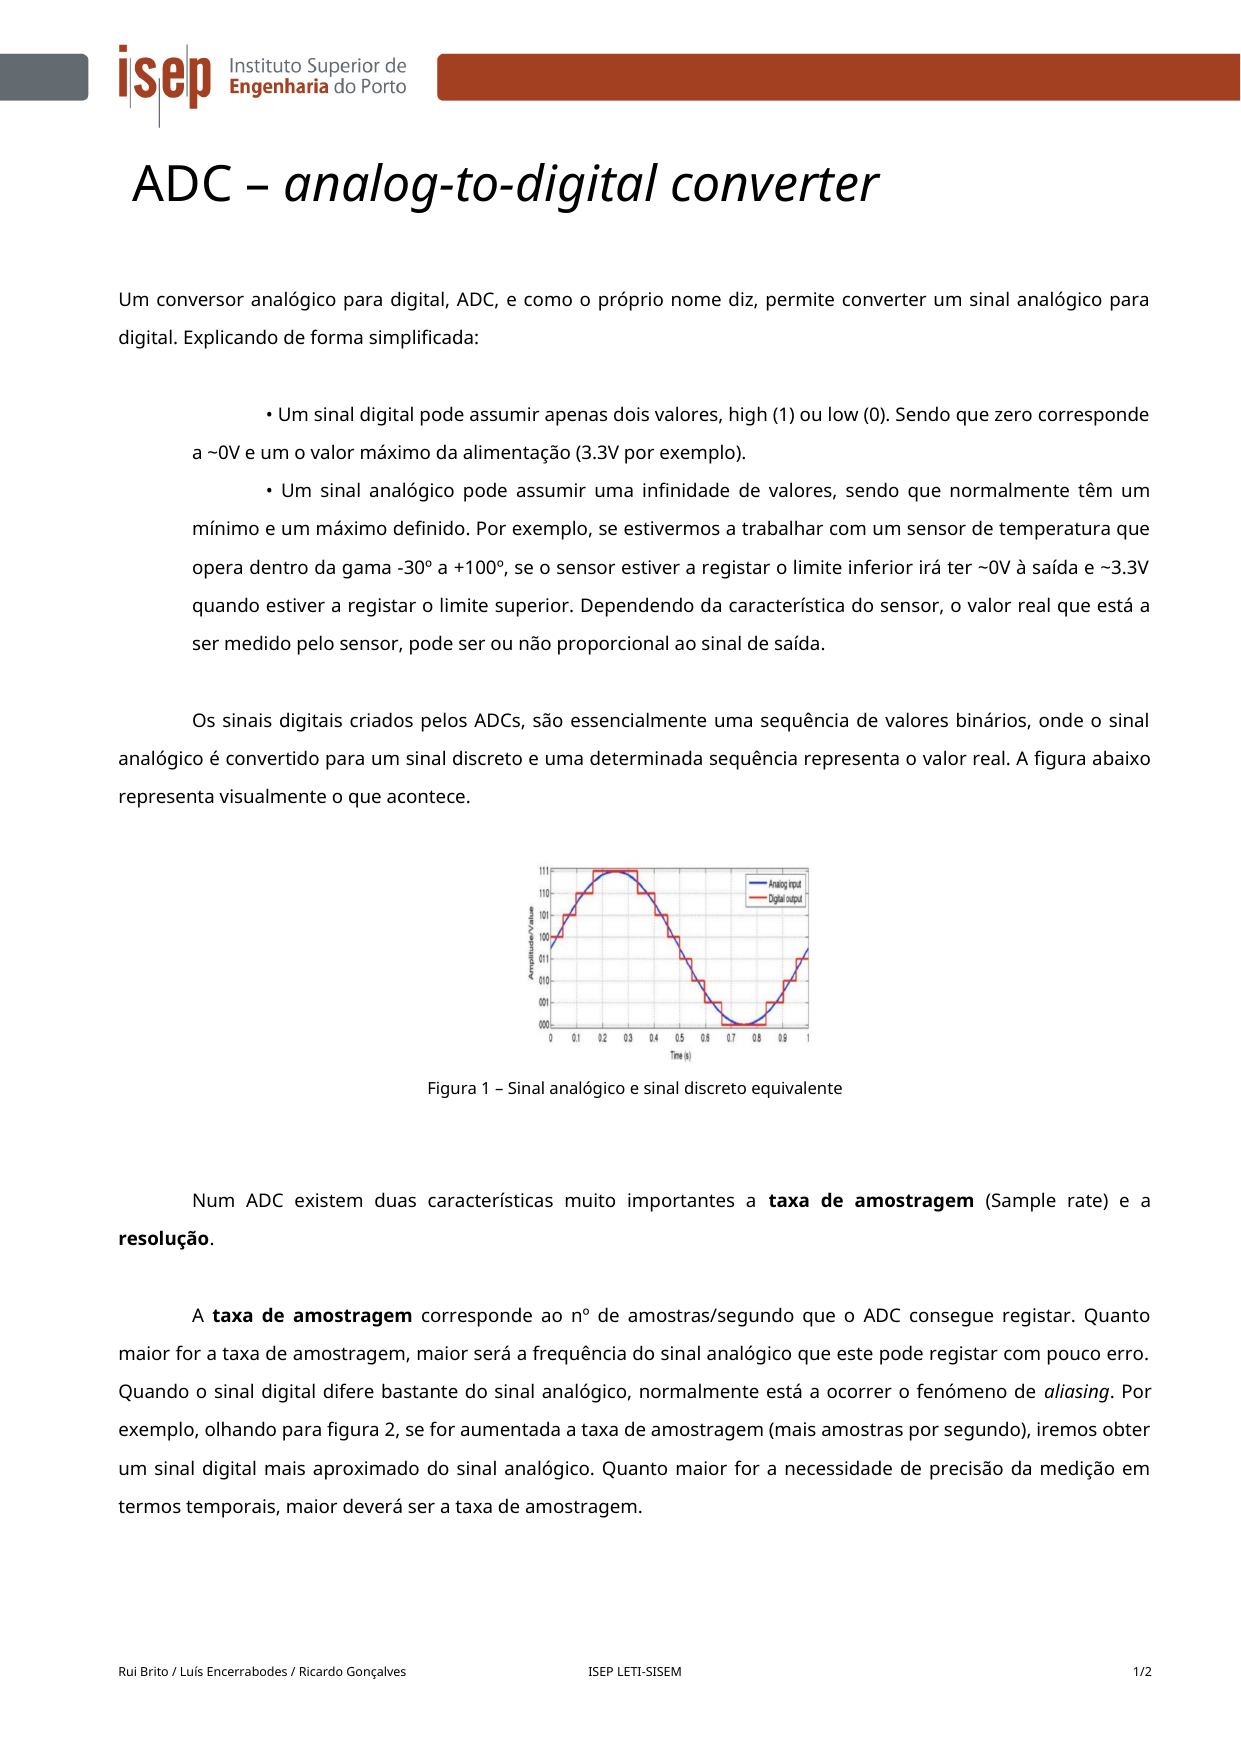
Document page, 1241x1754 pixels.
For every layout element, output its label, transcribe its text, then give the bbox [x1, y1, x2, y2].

text A taxa de amostragem corresponde ao nº de amostras/segundo que o ADC consegue registar. Quanto maior for a taxa de amostragem, maior será a frequência do sinal analógico que este pode registar com pouco erro. Quando o sinal digital difere bastante do sinal analógico, normalmente está a ocorrer o fenómeno de aliasing. Por exemplo, olhando para figura 2, se for aumentada a taxa de amostragem (mais amostras por segundo), iremos obter um sinal digital mais aproximado do sinal analógico. Quanto maior for a necessidade de precisão da medição em termos temporais, maior deverá ser a taxa de amostragem. [118, 1302, 1152, 1519]
text • Um sinal digital pode assumir apenas dois valores, high (1) ou low (0). Sendo que zero corresponde a ~0V e um o valor máximo da alimentação (3.3V por exemplo). [192, 401, 1152, 465]
text Os sinais digitais criados pelos ADCs, são essencialmente uma sequência de valores binários, onde o sinal analógico é convertido para um sinal discreto e uma determinada sequência representa o valor real. A figura abaixo representa visualmente o que acontece. [118, 707, 1152, 809]
text Num ADC existem duas características muito importantes a taxa de amostragem (Sample rate) e a resolução. [118, 1187, 1152, 1251]
text Um conversor analógico para digital, ADC, e como o próprio nome diz, permite converter um sinal analógico para digital. Explicando de forma simplificada: [118, 286, 1152, 350]
picture [513, 859, 830, 1065]
text Figura 1 – Sinal analógico e sinal discreto equivalente [118, 1077, 1152, 1099]
picture [0, 44, 1241, 128]
title ADC – analog-to-digital converter [133, 148, 1108, 216]
text • Um sinal analógico pode assumir uma infinidade de valores, sendo que normalmente têm um mínimo e um máximo definido. Por exemplo, se estivermos a trabalhar com um sensor de temperatura que opera dentro da gama -30º a +100º, se o sensor estiver a registar o limite inferior irá ter ~0V à saída e ~3.3V quando estiver a registar o limite superior. Dependendo da característica do sensor, o valor real que está a ser medido pelo sensor, pode ser ou não proporcional ao sinal de saída. [192, 477, 1152, 656]
